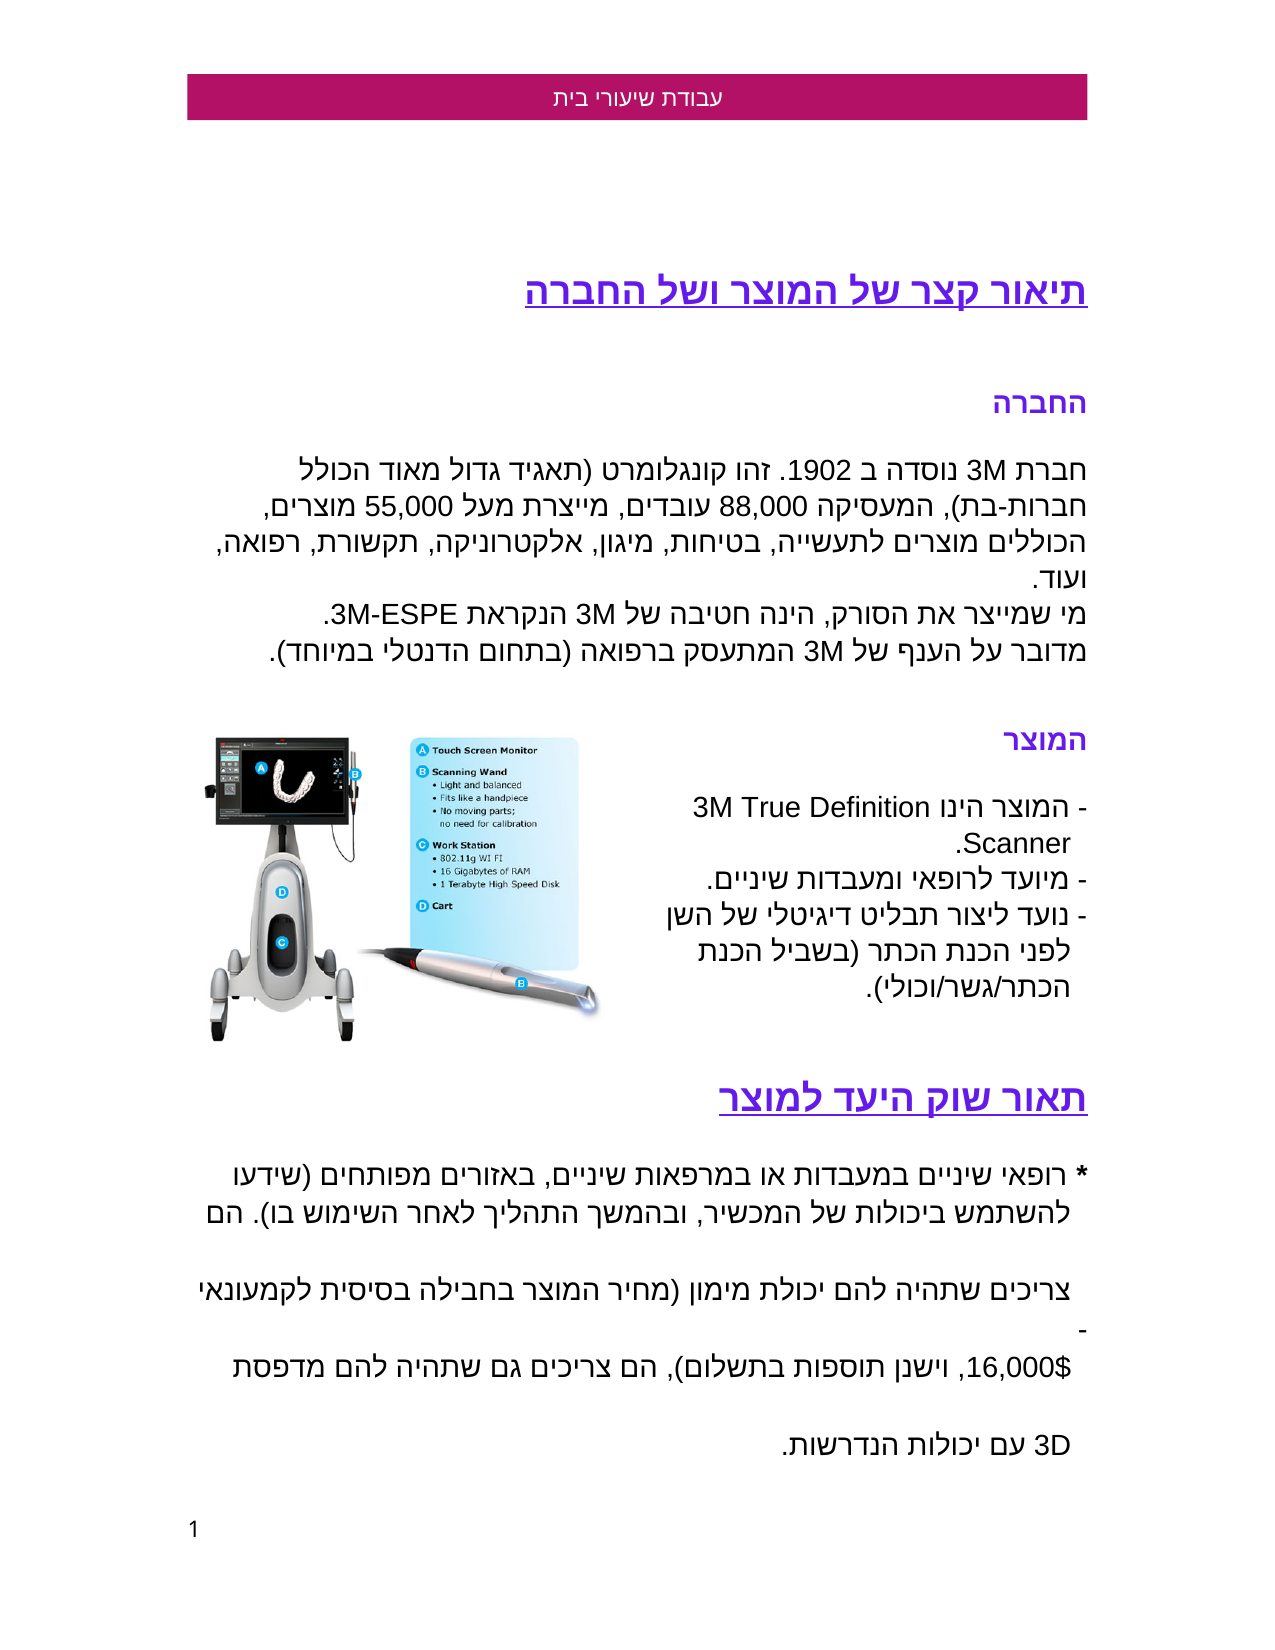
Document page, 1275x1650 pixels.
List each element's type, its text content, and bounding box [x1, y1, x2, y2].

picture [202, 731, 609, 1044]
text תיאור קצר של המוצר ושל החברה [187, 269, 1087, 312]
text החברה חברת 3M נוסדה ב 1902. זהו קונגלומרט (תאגיד גדול מאוד הכולל חברות-בת), המעסיקה 88,000 עובדים, מייצרת מעל 55,000 מוצרים, הכוללים מוצרים לתעשייה, בטיחות, מיגון, אלקטרוניקה, תקשורת, רפואה, ועוד. מי שמייצר את הסורק, הינה חטיבה של 3M הנקראת 3M-ESPE. מדובר על הענף של 3M המתעסק ברפואה (בתחום הדנטלי במיוחד). [187, 386, 1087, 667]
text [187, 1077, 1087, 1500]
